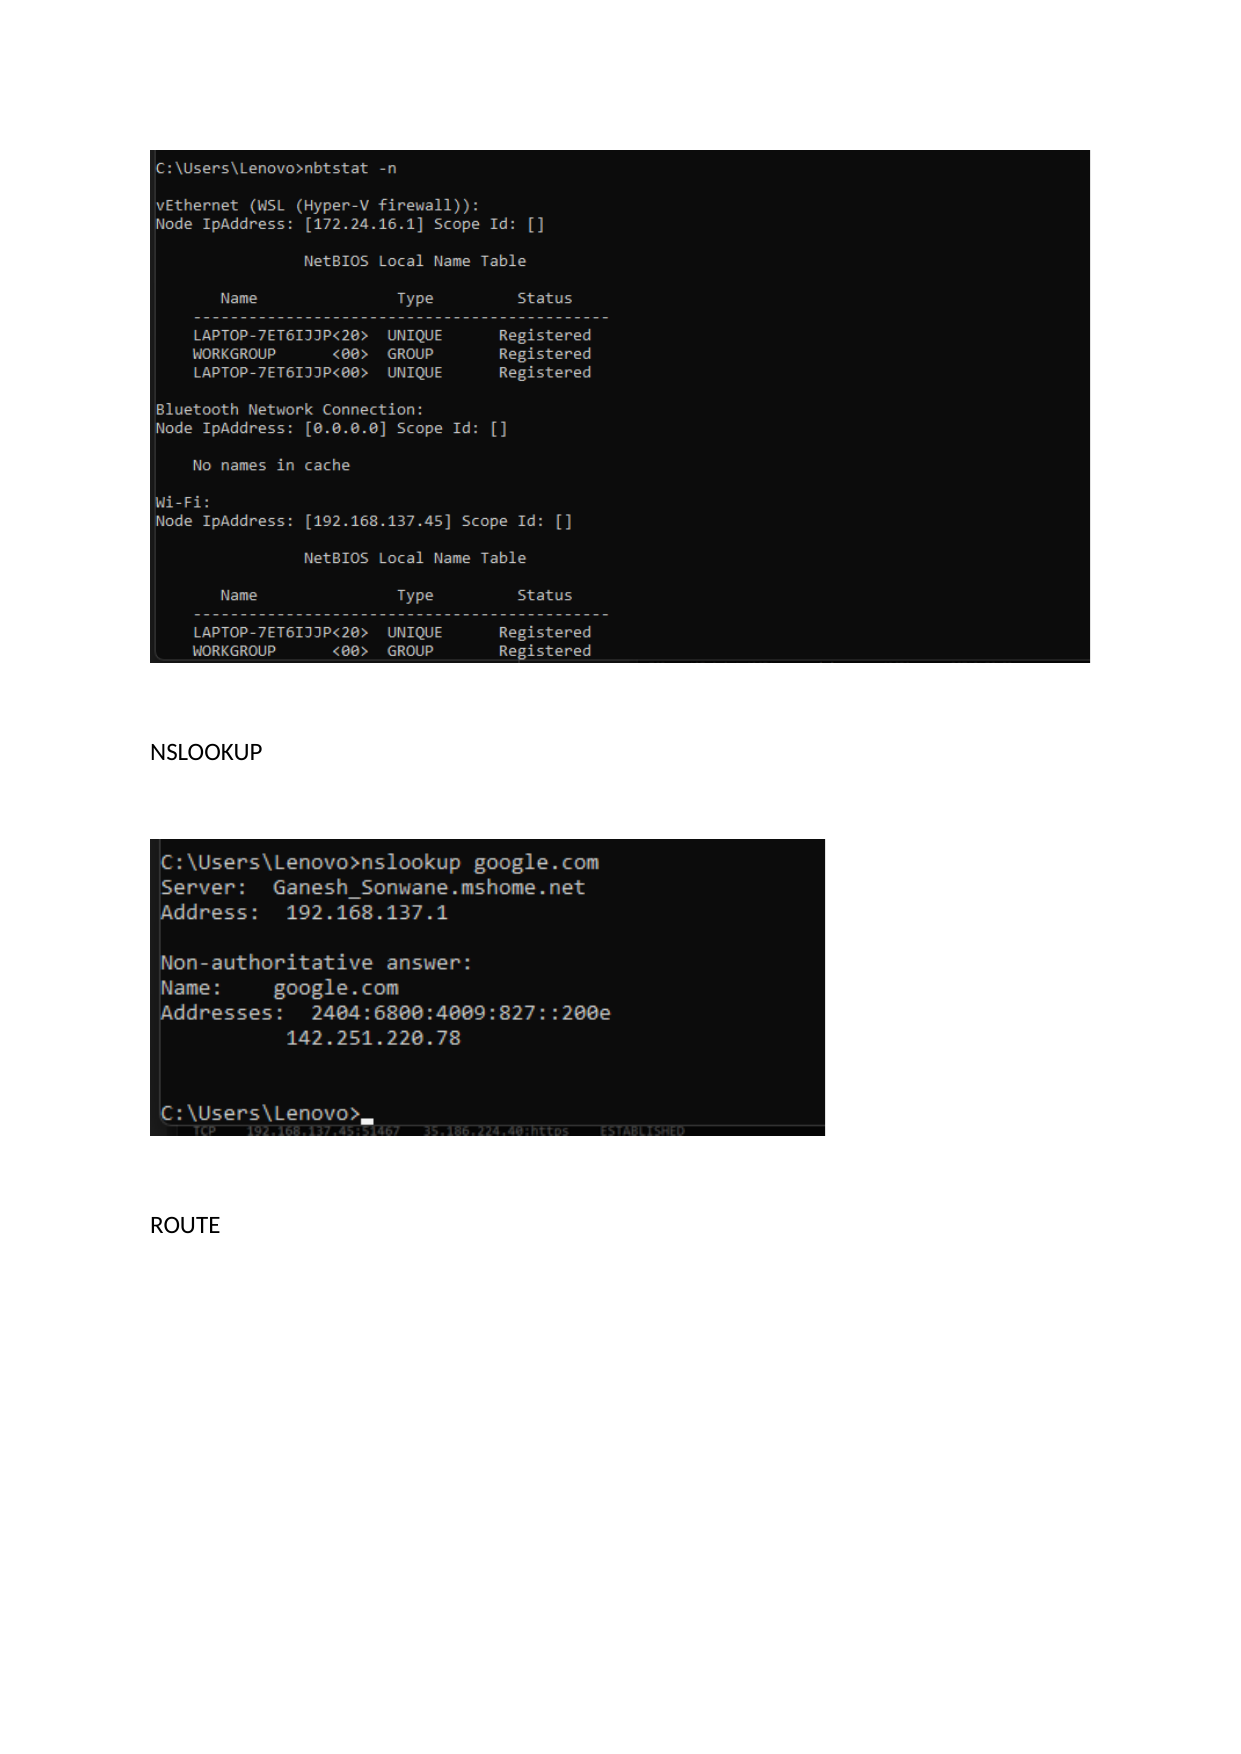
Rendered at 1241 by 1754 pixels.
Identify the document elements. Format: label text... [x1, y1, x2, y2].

text NSLOOKUP [150, 736, 1090, 766]
picture [150, 839, 826, 1136]
text ROUTE [150, 1209, 1090, 1239]
picture [150, 150, 1091, 663]
